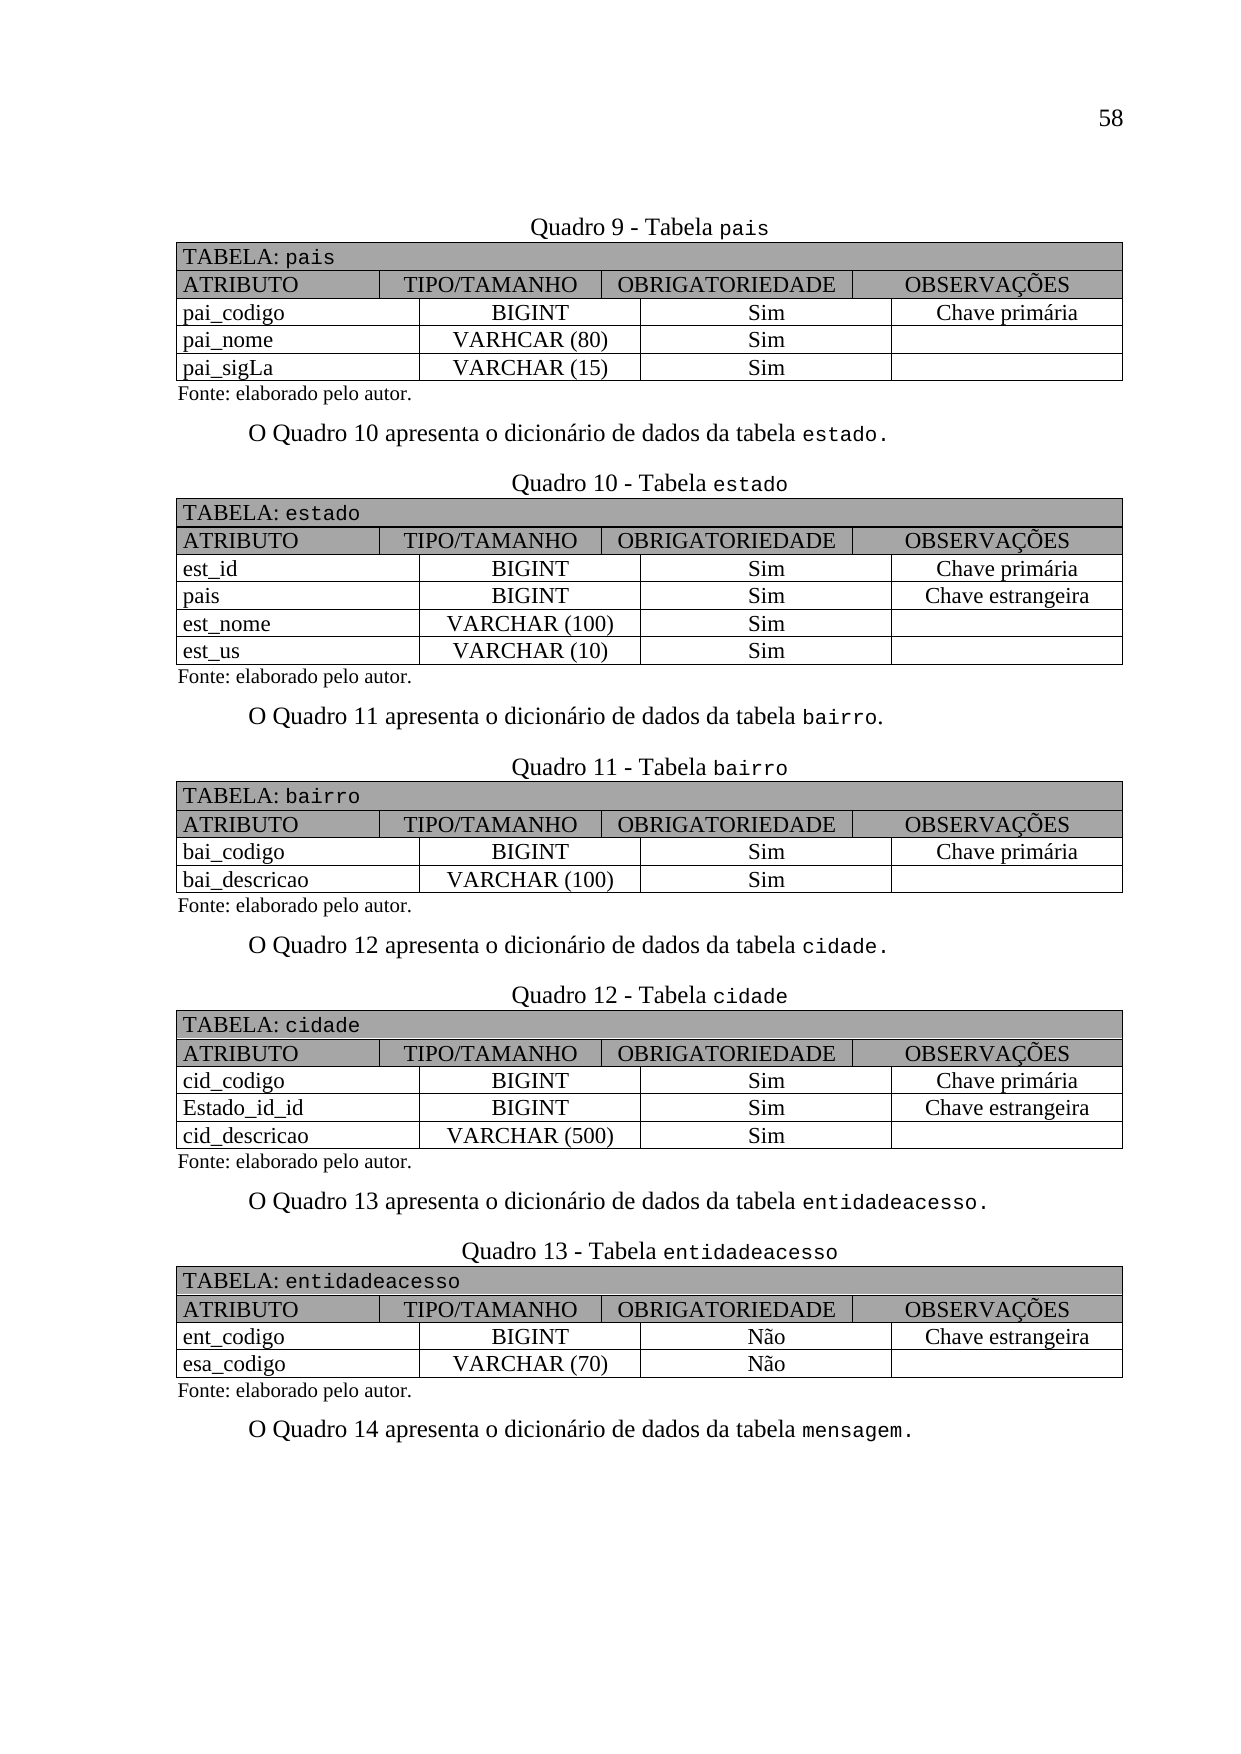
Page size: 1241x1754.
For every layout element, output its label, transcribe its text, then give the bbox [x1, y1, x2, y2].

table_cell [892, 1350, 1122, 1377]
text O Quadro 14 apresenta o dicionário de dados da tabela mensagem. [177, 1414, 1122, 1444]
table_cell Sim [641, 1122, 891, 1148]
table_header TABELA: estado [177, 499, 1122, 526]
table_cell OBSERVAÇÕES [853, 1296, 1122, 1322]
table_cell Chave primária [892, 299, 1122, 325]
table_cell TIPO/TAMANHO [380, 528, 601, 554]
table_cell Chave primária [892, 1067, 1122, 1093]
table_cell BIGINT [420, 555, 640, 581]
table_cell OBSERVAÇÕES [853, 271, 1122, 298]
table_cell Sim [641, 354, 891, 380]
table_cell est_us [177, 637, 419, 663]
table_cell OBSERVAÇÕES [853, 1040, 1122, 1066]
table_cell OBSERVAÇÕES [853, 528, 1122, 554]
table_cell OBRIGATORIEDADE [602, 271, 852, 298]
table_cell bai_codigo [177, 838, 419, 865]
table_cell Sim [641, 299, 891, 325]
text Fonte: elaborado pelo autor. [177, 1378, 1122, 1402]
table_cell ATRIBUTO [177, 528, 379, 554]
table_cell VARCHAR (500) [420, 1122, 640, 1148]
table_header TABELA: pais [177, 243, 1122, 270]
table_cell ATRIBUTO [177, 1040, 379, 1066]
table_cell Chave estrangeira [892, 582, 1122, 609]
table_cell OBRIGATORIEDADE [602, 1296, 852, 1322]
table_cell pai_sigLa [177, 354, 419, 380]
table_cell Chave primária [892, 838, 1122, 865]
table_cell BIGINT [420, 299, 640, 325]
table_header TABELA: bairro [177, 782, 1122, 810]
table_cell Chave estrangeira [892, 1094, 1122, 1121]
table_cell Sim [641, 838, 891, 865]
table_cell cid_descricao [177, 1122, 419, 1148]
table_cell OBRIGATORIEDADE [602, 811, 852, 837]
text Fonte: elaborado pelo autor. [177, 1149, 1122, 1173]
table_cell VARHCAR (80) [420, 326, 640, 353]
text O Quadro 13 apresenta o dicionário de dados da tabela entidadeacesso. [177, 1186, 1122, 1215]
text Quadro 10 - Tabela estado [177, 468, 1122, 498]
table_cell Sim [641, 610, 891, 636]
table_cell TIPO/TAMANHO [380, 1296, 601, 1322]
table_cell [892, 354, 1122, 380]
table_cell TIPO/TAMANHO [380, 271, 601, 298]
table_cell [892, 637, 1122, 663]
table_cell OBRIGATORIEDADE [602, 1040, 852, 1066]
table_cell ATRIBUTO [177, 1296, 379, 1322]
table_cell Sim [641, 637, 891, 663]
text Quadro 11 - Tabela bairro [177, 752, 1122, 781]
table_cell VARCHAR (100) [420, 610, 640, 636]
table_cell VARCHAR (15) [420, 354, 640, 380]
table_cell ATRIBUTO [177, 811, 379, 837]
text Fonte: elaborado pelo autor. [177, 665, 1122, 688]
table_cell OBSERVAÇÕES [853, 811, 1122, 837]
table_cell Sim [641, 1094, 891, 1121]
table_cell pai_nome [177, 326, 419, 353]
table_cell cid_codigo [177, 1067, 419, 1093]
table_cell ent_codigo [177, 1323, 419, 1349]
table_cell Estado_id_id [177, 1094, 419, 1121]
table_cell [892, 1122, 1122, 1148]
table_cell bai_descricao [177, 866, 419, 892]
table_cell [892, 326, 1122, 353]
table_cell BIGINT [420, 838, 640, 865]
table_header TABELA: entidadeacesso [177, 1267, 1122, 1294]
table_cell [892, 610, 1122, 636]
table_cell Não [641, 1350, 891, 1377]
table_cell est_id [177, 555, 419, 581]
table_cell esa_codigo [177, 1350, 419, 1377]
table_cell pai_codigo [177, 299, 419, 325]
table_cell Não [641, 1323, 891, 1349]
table_cell ATRIBUTO [177, 271, 379, 298]
text Quadro 13 - Tabela entidadeacesso [177, 1236, 1122, 1266]
text O Quadro 10 apresenta o dicionário de dados da tabela estado. [177, 418, 1122, 447]
text O Quadro 12 apresenta o dicionário de dados da tabela cidade. [177, 930, 1122, 959]
table_cell BIGINT [420, 582, 640, 609]
text Quadro 9 - Tabela pais [177, 212, 1122, 242]
table_cell Chave primária [892, 555, 1122, 581]
table_cell Sim [641, 582, 891, 609]
table_cell Chave estrangeira [892, 1323, 1122, 1349]
table_cell BIGINT [420, 1094, 640, 1121]
text Quadro 12 - Tabela cidade [177, 980, 1122, 1010]
table_cell Sim [641, 555, 891, 581]
table_cell est_nome [177, 610, 419, 636]
table_header TABELA: cidade [177, 1011, 1122, 1038]
text Fonte: elaborado pelo autor. [177, 893, 1122, 917]
table_cell TIPO/TAMANHO [380, 811, 601, 837]
table_cell Sim [641, 326, 891, 353]
table_cell BIGINT [420, 1067, 640, 1093]
text O Quadro 11 apresenta o dicionário de dados da tabela bairro. [177, 701, 1122, 731]
table_cell VARCHAR (10) [420, 637, 640, 663]
table_cell pais [177, 582, 419, 609]
table_cell Sim [641, 866, 891, 892]
table_cell OBRIGATORIEDADE [602, 528, 852, 554]
table_cell VARCHAR (70) [420, 1350, 640, 1377]
table_cell BIGINT [420, 1323, 640, 1349]
table_cell [892, 866, 1122, 892]
table_cell TIPO/TAMANHO [380, 1040, 601, 1066]
text Fonte: elaborado pelo autor. [177, 381, 1122, 405]
table_cell VARCHAR (100) [420, 866, 640, 892]
table_cell Sim [641, 1067, 891, 1093]
